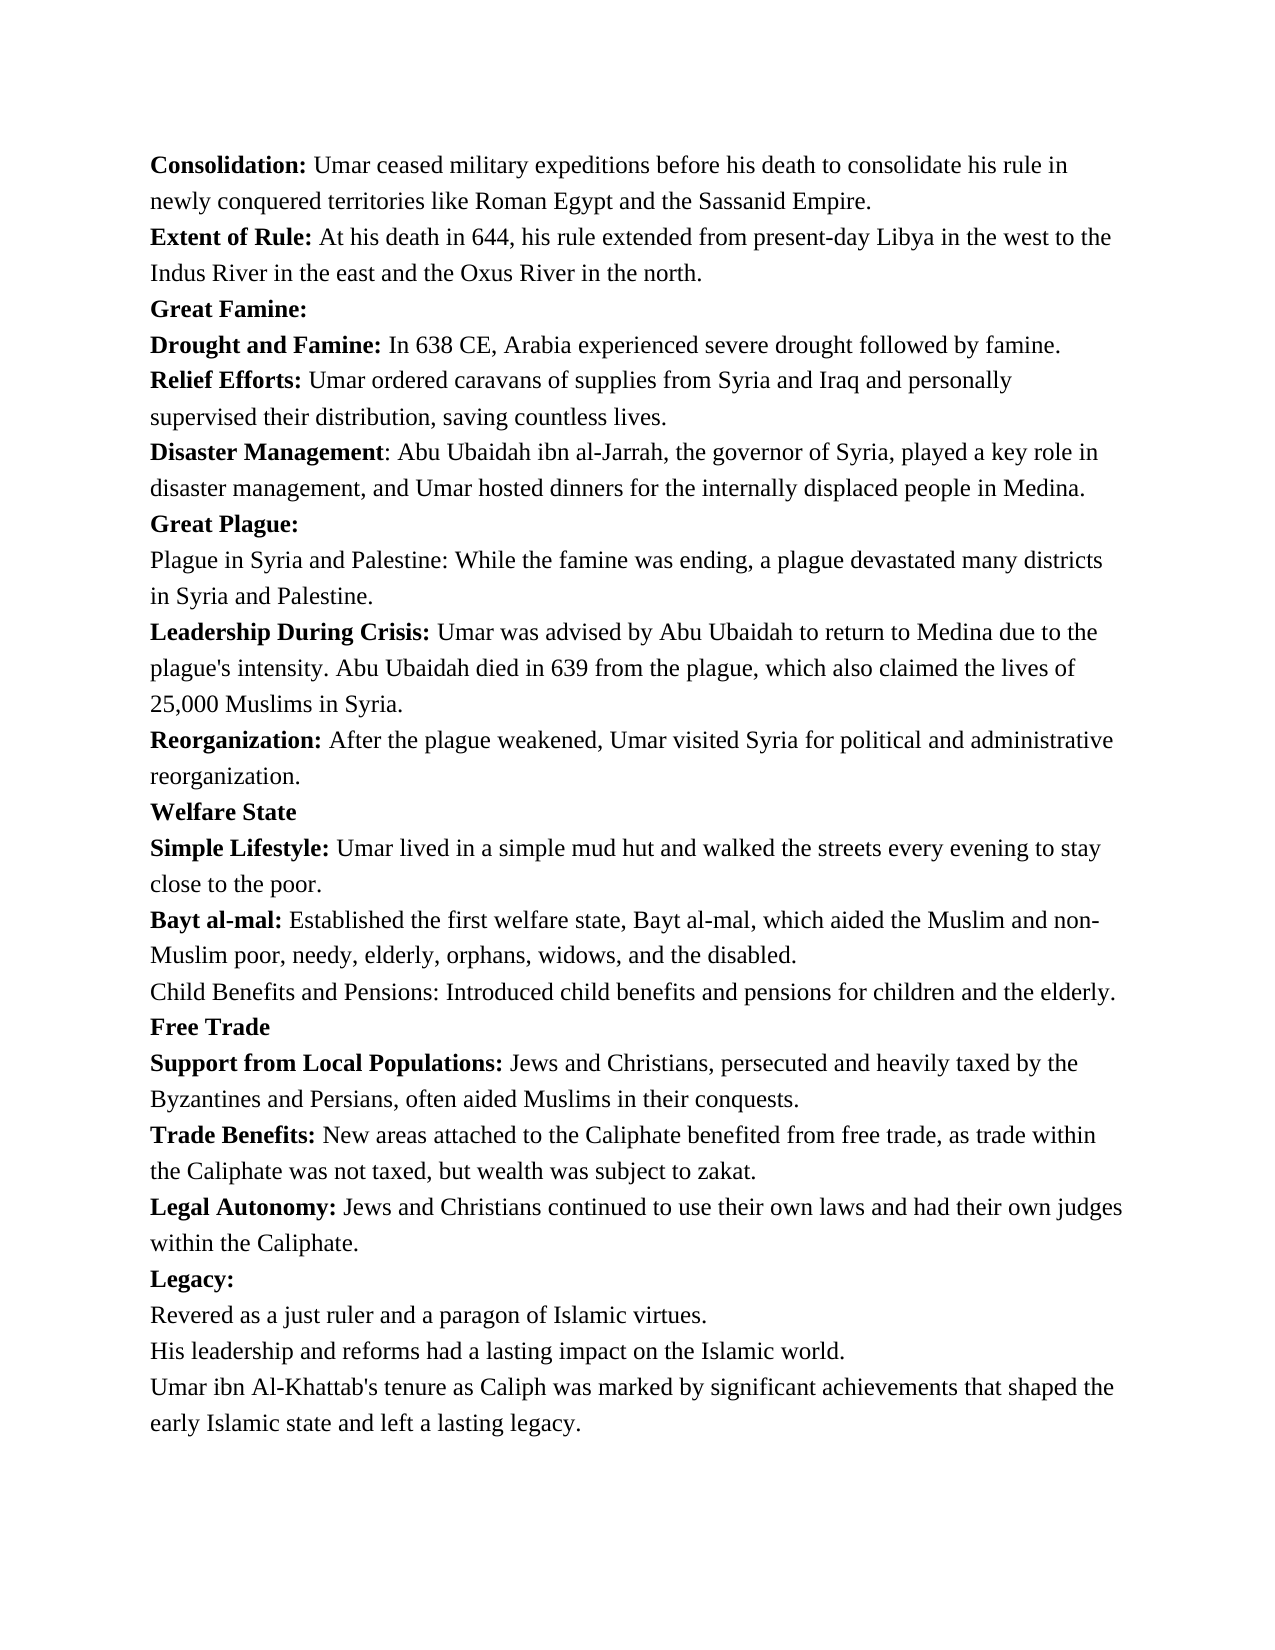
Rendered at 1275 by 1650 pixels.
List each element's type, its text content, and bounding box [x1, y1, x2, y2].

text Trade Benefits: New areas attached to the Caliphate benefited from free trade, as trade within the Caliphate was not taxed, but wealth was subject to zakat. [150, 1120, 1125, 1185]
text Consolidation: Umar ceased military expeditions before his death to consolidate his rule in newly conquered territories like Roman Egypt and the Sassanid Empire. [150, 150, 1125, 215]
text Disaster Management: Abu Ubaidah ibn al-Jarrah, the governor of Syria, played a key role in disaster management, and Umar hosted dinners for the internally displaced people in Medina. [150, 437, 1125, 502]
text Leadership During Crisis: Umar was advised by Abu Ubaidah to return to Medina due to the plague's intensity. Abu Ubaidah died in 639 from the plague, which also claimed the lives of 25,000 Muslims in Syria. [150, 617, 1125, 718]
text Plague in Syria and Palestine: While the famine was ending, a plague devastated many districts in Syria and Palestine. [150, 545, 1125, 610]
text Great Plague: [150, 509, 1125, 538]
text Relief Efforts: Umar ordered caravans of supplies from Syria and Iraq and personally supervised their distribution, saving countless lives. [150, 366, 1125, 430]
text Revered as a just ruler and a paragon of Islamic virtues. [150, 1300, 1125, 1329]
text Welfare State [150, 797, 1125, 826]
text Simple Lifestyle: Umar lived in a simple mud hut and walked the streets every evening to stay close to the poor. [150, 833, 1125, 897]
text Great Famine: [150, 294, 1125, 322]
text Legacy: [150, 1264, 1125, 1293]
text Umar ibn Al-Khattab's tenure as Caliph was marked by significant achievements that shaped the early Islamic state and left a lasting legacy. [150, 1372, 1125, 1437]
text Extent of Rule: At his death in 644, his rule extended from present-day Libya in the west to the Indus River in the east and the Oxus River in the north. [150, 222, 1125, 287]
text Reorganization: After the plague weakened, Umar visited Syria for political and administrative reorganization. [150, 725, 1125, 790]
text Child Benefits and Pensions: Introduced child benefits and pensions for children and the elderly. [150, 977, 1125, 1005]
text Free Trade [150, 1012, 1125, 1041]
text Bayt al-mal: Established the first welfare state, Bayt al-mal, which aided the Muslim and non-Muslim poor, needy, elderly, orphans, widows, and the disabled. [150, 905, 1125, 969]
text His leadership and reforms had a lasting impact on the Islamic world. [150, 1336, 1125, 1365]
text Support from Local Populations: Jews and Christians, persecuted and heavily taxed by the Byzantines and Persians, often aided Muslims in their conquests. [150, 1048, 1125, 1113]
text Legal Autonomy: Jews and Christians continued to use their own laws and had their own judges within the Caliphate. [150, 1192, 1125, 1257]
text Drought and Famine: In 638 CE, Arabia experienced severe drought followed by famine. [150, 330, 1125, 358]
